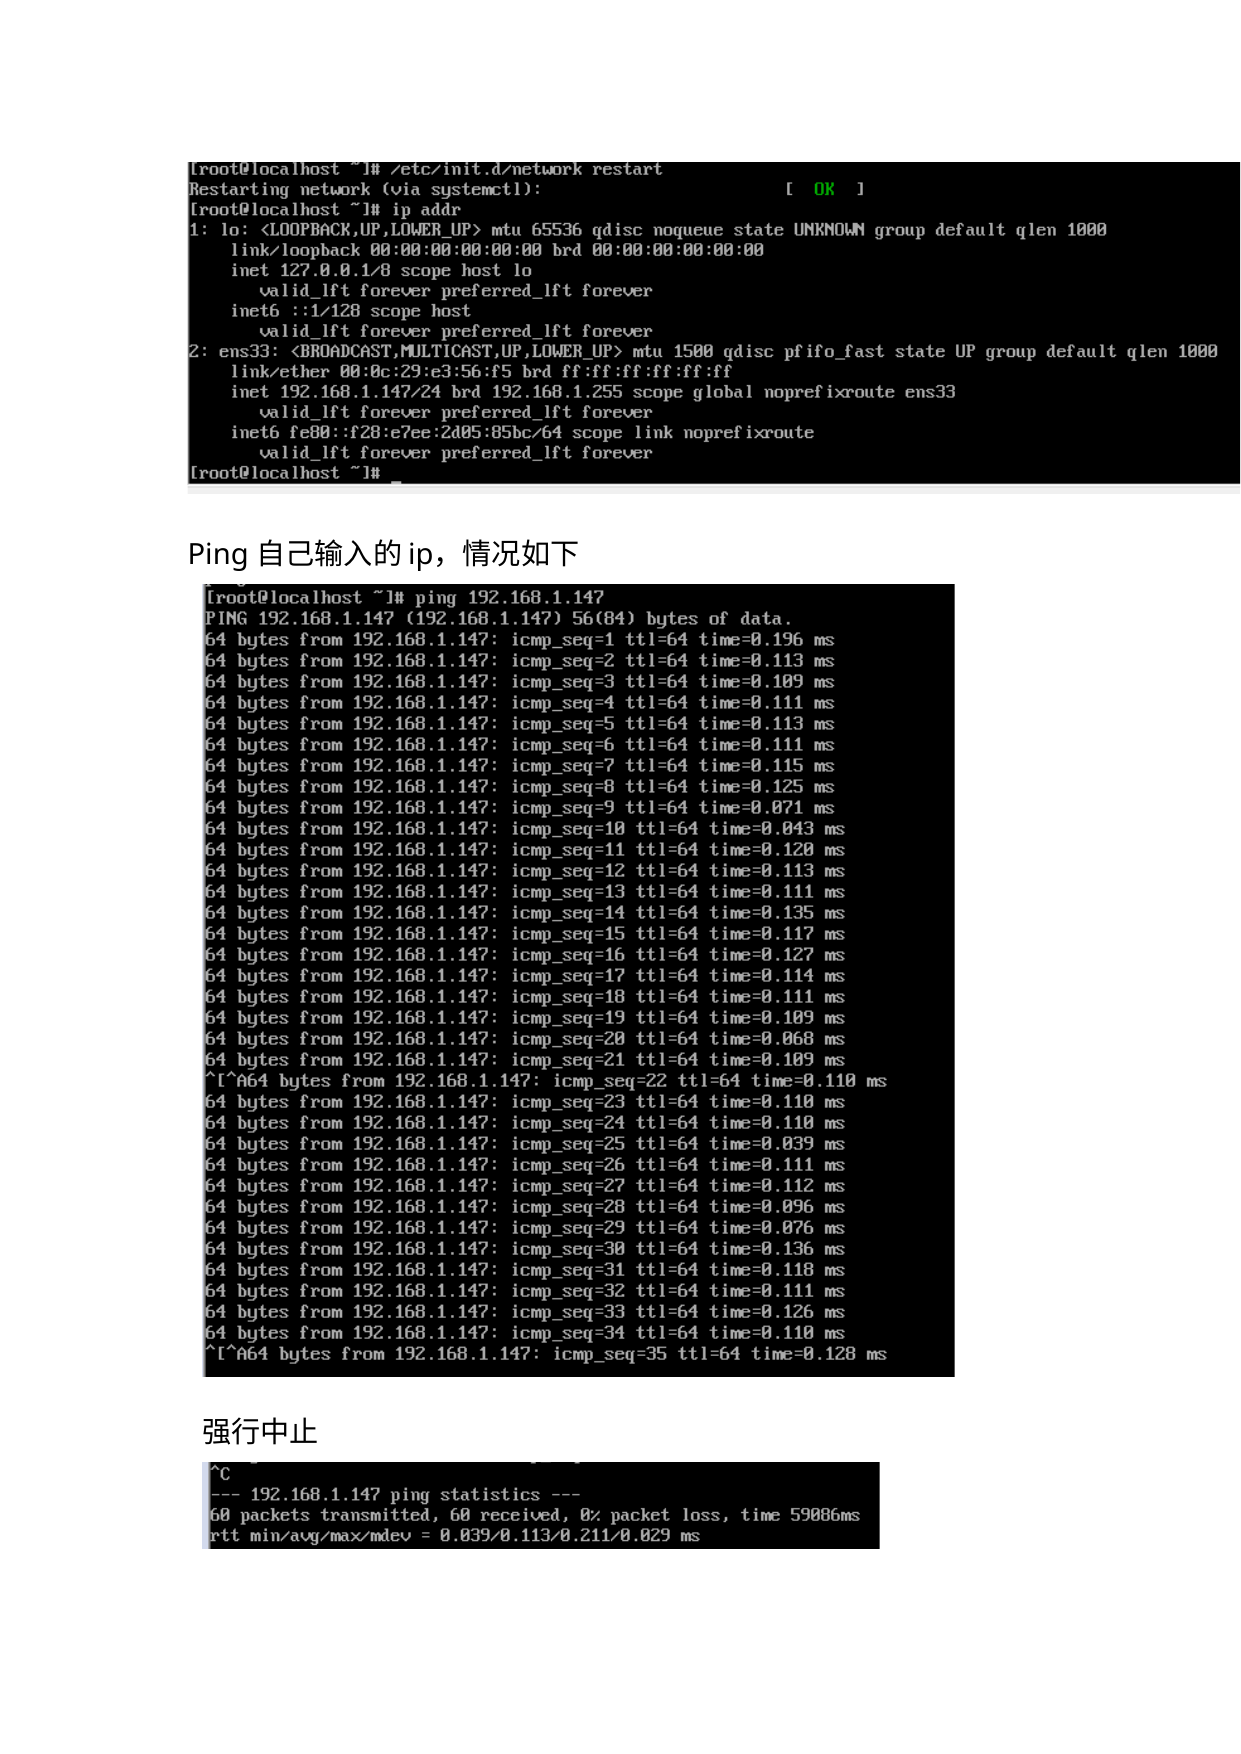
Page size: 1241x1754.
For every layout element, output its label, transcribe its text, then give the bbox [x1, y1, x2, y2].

text Ping 自己输入的ip，情况如下 [187, 519, 1053, 584]
text 强行中止 [187, 1397, 1053, 1462]
picture [202, 584, 955, 1377]
picture [202, 1462, 880, 1549]
picture [187, 162, 1241, 494]
